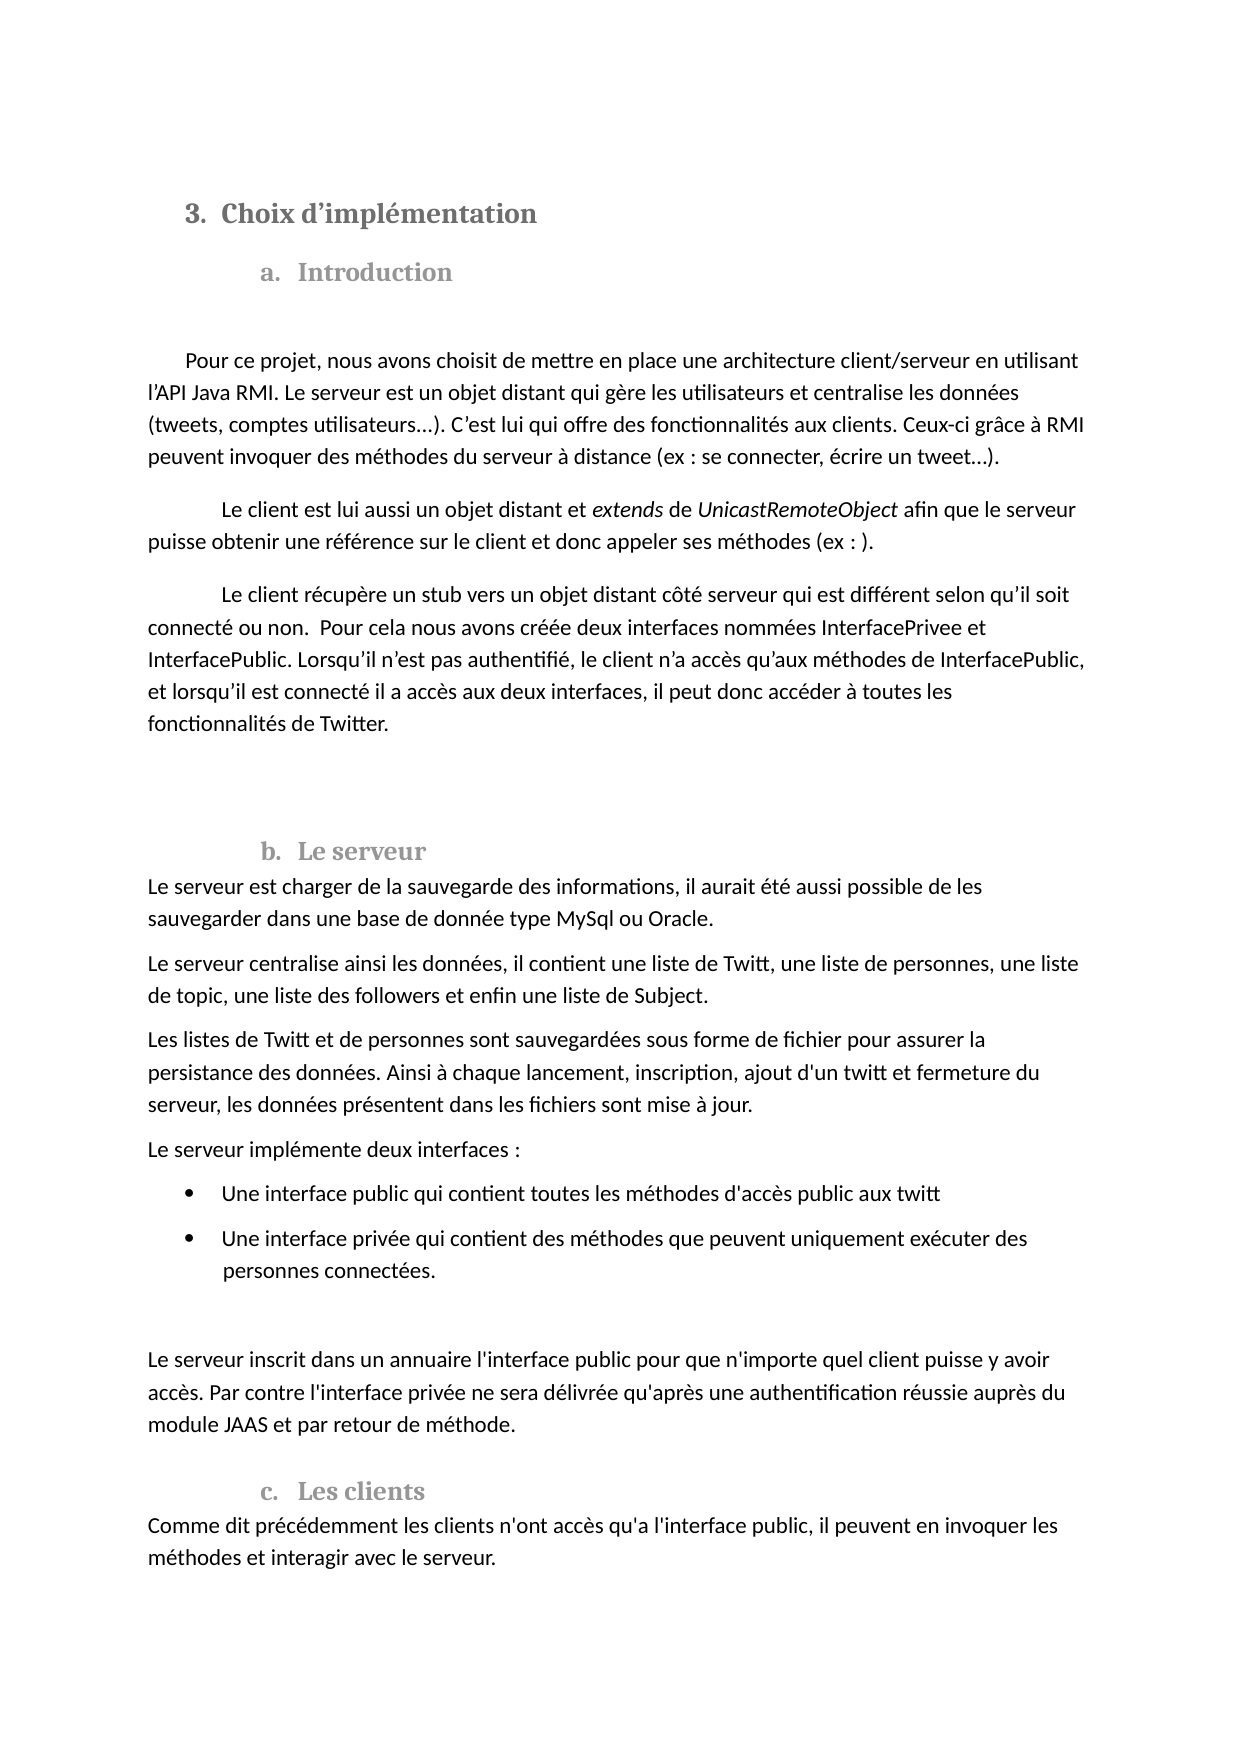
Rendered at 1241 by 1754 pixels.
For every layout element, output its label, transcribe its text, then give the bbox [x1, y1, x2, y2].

list Introduction [260, 257, 1093, 288]
text Comme dit précédemment les clients n'ont accès qu'a l'interface public, il peuvent en invoquer les méthodes et interagir avec le serveur. [148, 1511, 1093, 1571]
text Le serveur centralise ainsi les données, il contient une liste de Twitt, une liste de personnes, une liste de topic, une liste des followers et enfin une liste de Subject. [148, 949, 1093, 1009]
text Le client récupère un stub vers un objet distant côté serveur qui est différent selon qu’il soit connecté ou non. Pour cela nous avons créée deux interfaces nommées InterfacePrivee et InterfacePublic. Lorsqu’il n’est pas authentifié, le client n’a accès qu’aux méthodes de InterfacePublic, et lorsqu’il est connecté il a accès aux deux interfaces, il peut donc accéder à toutes les fonctionnalités de Twitter. [148, 581, 1093, 737]
list Une interface public qui contient toutes les méthodes d'accès public aux twitt [185, 1179, 1093, 1207]
text Les listes de Twitt et de personnes sont sauvegardées sous forme de fichier pour assurer la persistance des données. Ainsi à chaque lancement, inscription, ajout d'un twitt et fermeture du serveur, les données présentent dans les fichiers sont mise à jour. [148, 1026, 1093, 1118]
text Le serveur est charger de la sauvegarde des informations, il aurait été aussi possible de les sauvegarder dans une base de donnée type MySql ou Oracle. [148, 872, 1093, 932]
text Le serveur inscrit dans un annuaire l'interface public pour que n'importe quel client puisse y avoir accès. Par contre l'interface privée ne sera délivrée qu'après une authentification réussie auprès du module JAAS et par retour de méthode. [148, 1346, 1093, 1438]
list Le serveur [260, 836, 1093, 867]
list Les clients [260, 1476, 1093, 1507]
list Une interface privée qui contient des méthodes que peuvent uniquement exécuter des personnes connectées. [185, 1224, 1093, 1284]
text Le serveur implémente deux interfaces : [148, 1135, 1093, 1163]
list Choix d’implémentation [185, 198, 1093, 231]
